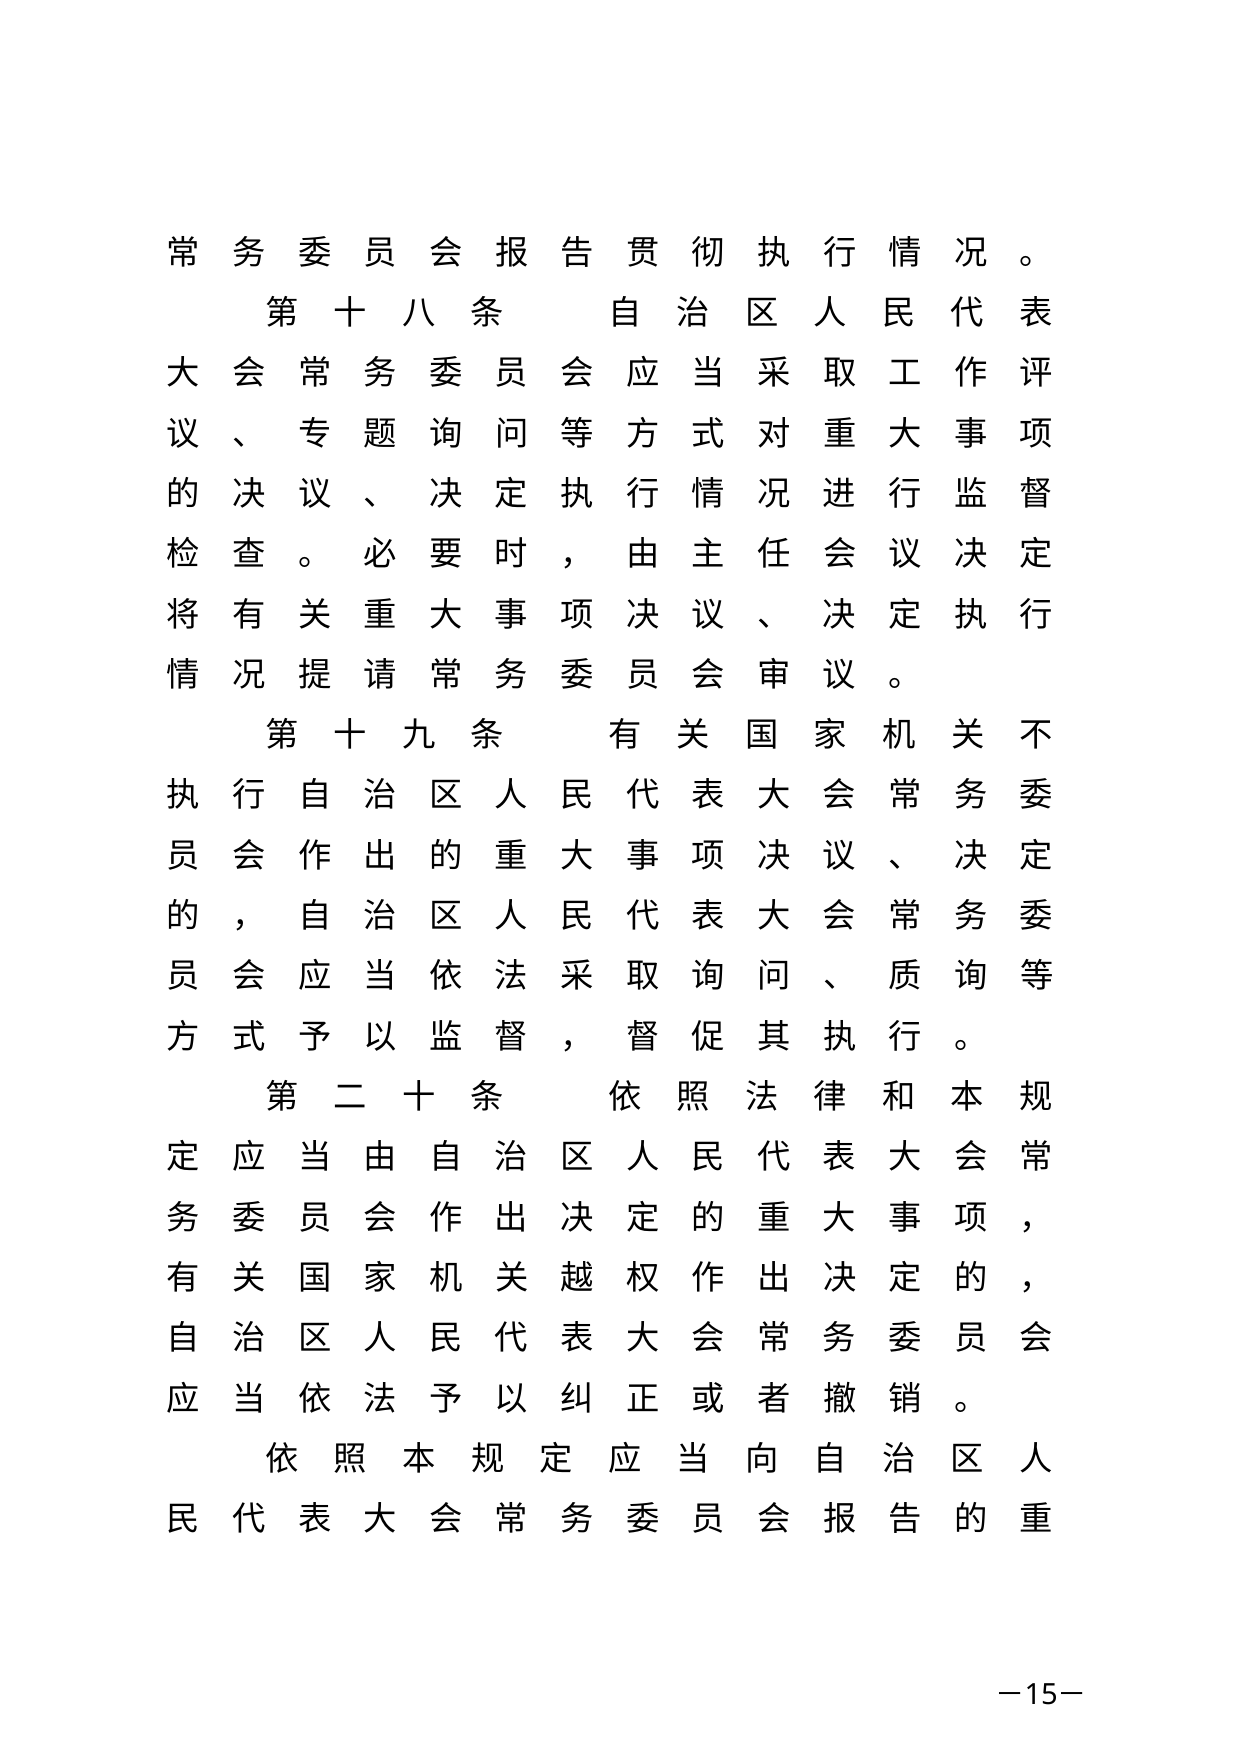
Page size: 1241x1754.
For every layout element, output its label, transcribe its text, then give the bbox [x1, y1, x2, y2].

text 第十八条 自治区人民代表大会常务委员会应当采取工作评议、专题询问等方式对重大事项的决议、决定执行情况进行监督检查。必要时，由主任会议决定将有关重大事项决议、决定执行情况提请常务委员会审议。 [167, 280, 1085, 702]
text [167, 1426, 1085, 1546]
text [167, 219, 1085, 280]
text 第二十条 依照法律和本规定应当由自治区人民代表大会常务委员会作出决定的重大事项，有关国家机关越权作出决定的，自治区人民代表大会常务委员会应当依法予以纠正或者撤销。 [167, 1064, 1085, 1426]
text 第十九条 有关国家机关不执行自治区人民代表大会常务委员会作出的重大事项决议、决定的，自治区人民代表大会常务委员会应当依法采取询问、质询等方式予以监督，督促其执行。 [167, 702, 1085, 1064]
